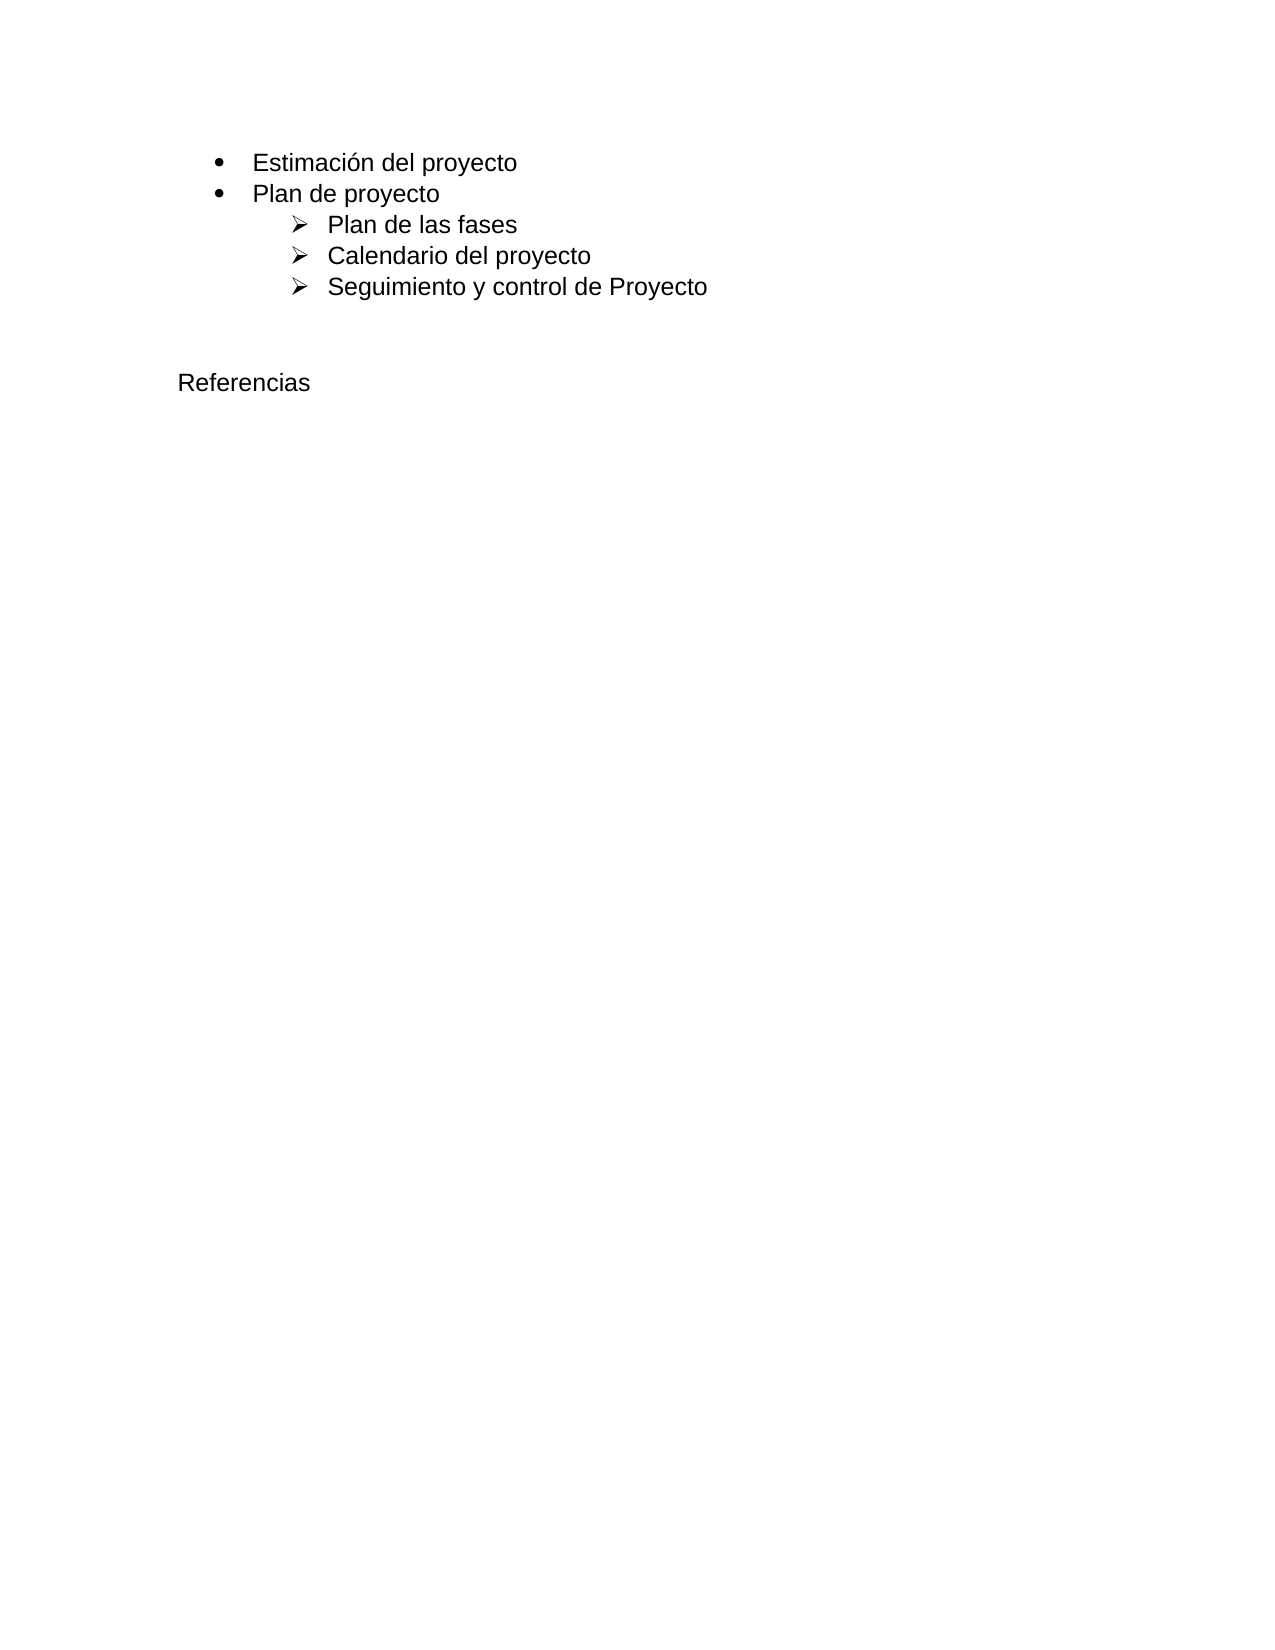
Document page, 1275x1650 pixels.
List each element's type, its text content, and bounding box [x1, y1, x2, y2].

list Estimación del proyecto [215, 148, 1098, 176]
list Calendario del proyecto [290, 241, 1098, 270]
list Seguimiento y control de Proyecto [290, 272, 1098, 301]
text Referencias [177, 368, 1098, 396]
list Plan de proyecto [215, 179, 1098, 208]
list Plan de las fases [290, 210, 1098, 239]
